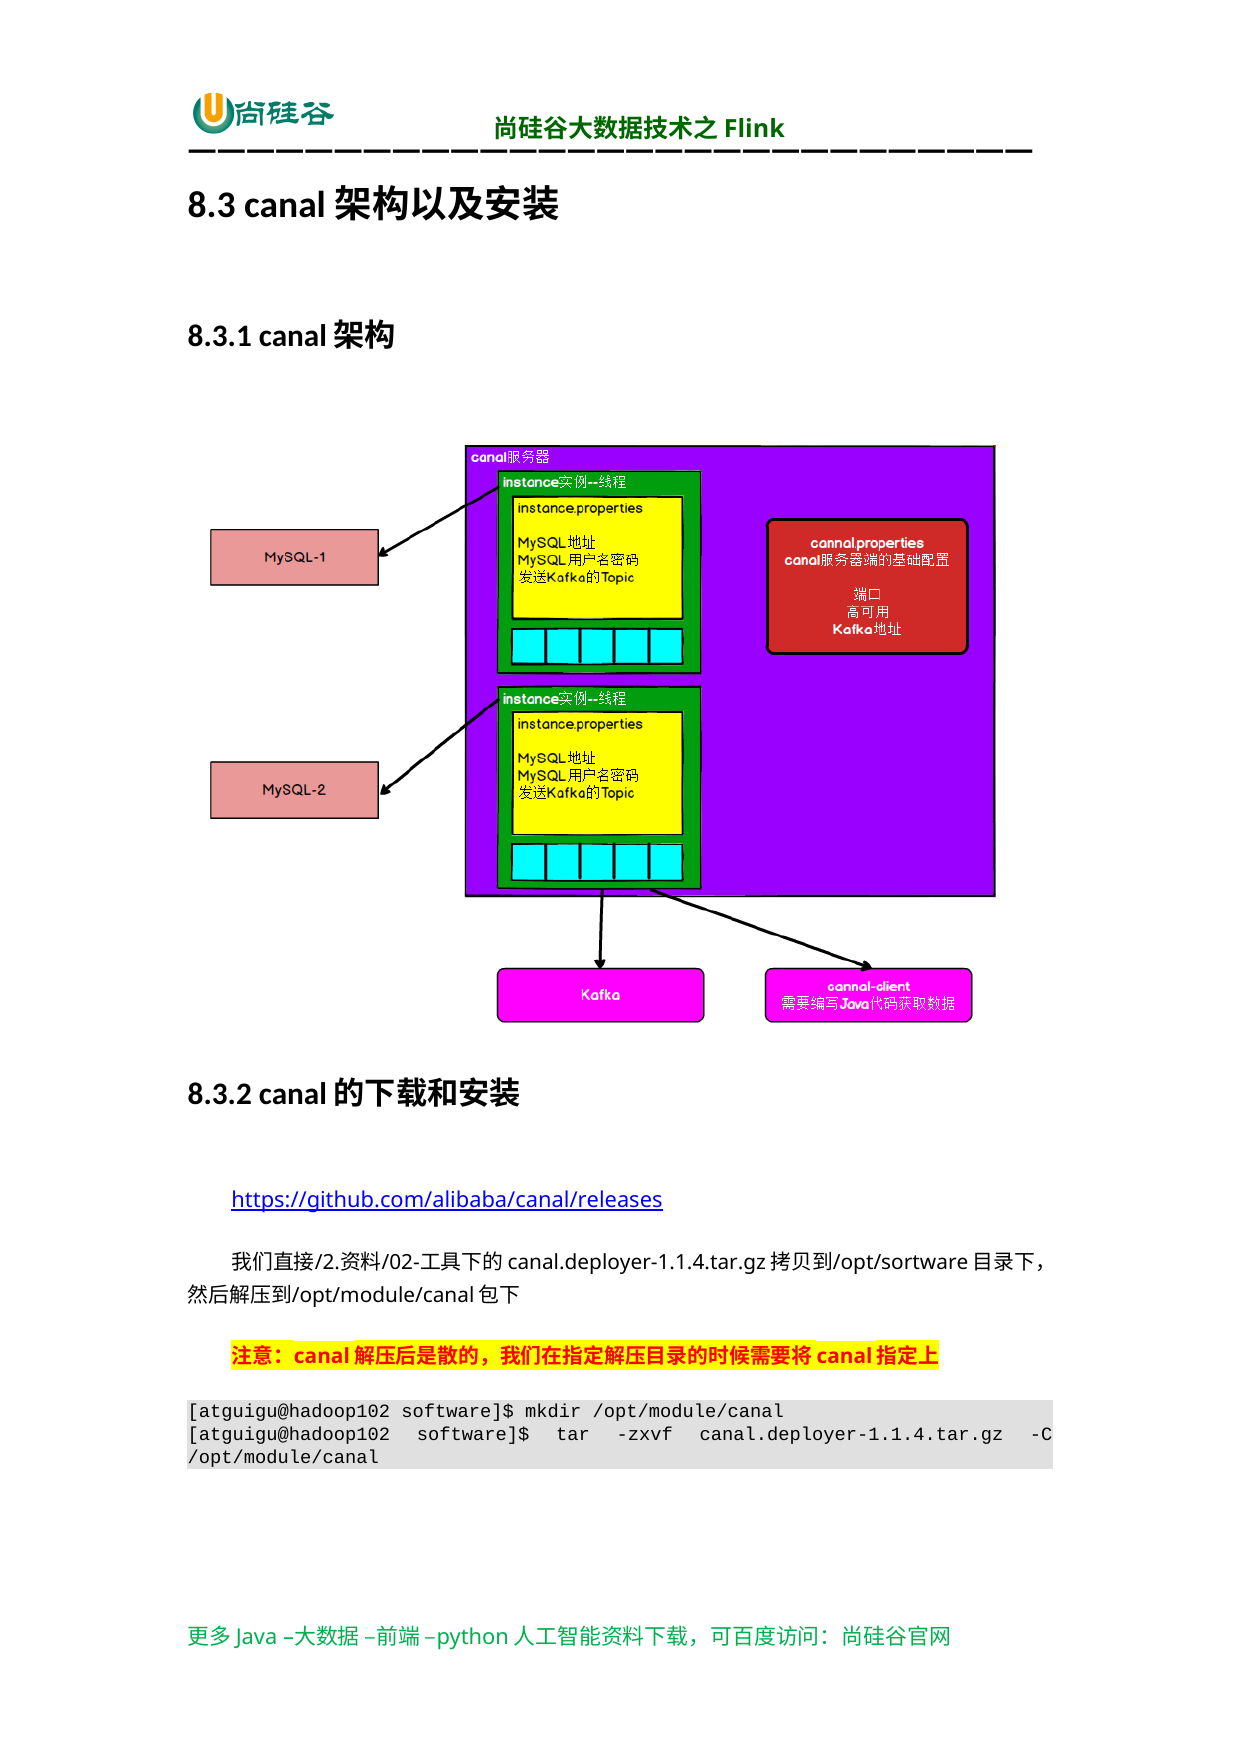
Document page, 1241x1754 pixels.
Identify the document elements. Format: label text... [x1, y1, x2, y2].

subtitle 8.3 canal 架构以及安装 [187, 169, 1053, 234]
text 注意：canal解压后是散的，我们在指定解压目录的时候需要将canal指定上 [187, 1338, 1053, 1371]
subtitle 8.3.1 canal架构 [187, 300, 1053, 365]
text [atguigu@hadoop102 software]$ mkdir /opt/module/canal [187, 1400, 1053, 1423]
text 我们直接/2.资料/02-工具下的canal.deployer-1.1.4.tar.gz拷贝到/opt/sortware目录下，然后解压到/opt/module/canal包下 [187, 1244, 1053, 1309]
subtitle 8.3.2 canal的下载和安装 [187, 1058, 1053, 1123]
picture [187, 88, 338, 138]
text https://github.com/alibaba/canal/releases [187, 1183, 1053, 1215]
text [atguigu@hadoop102 software]$ tar -zxvf canal.deployer-1.1.4.tar.gz -C /opt/module/canal [187, 1423, 1053, 1469]
picture [187, 429, 1053, 1037]
